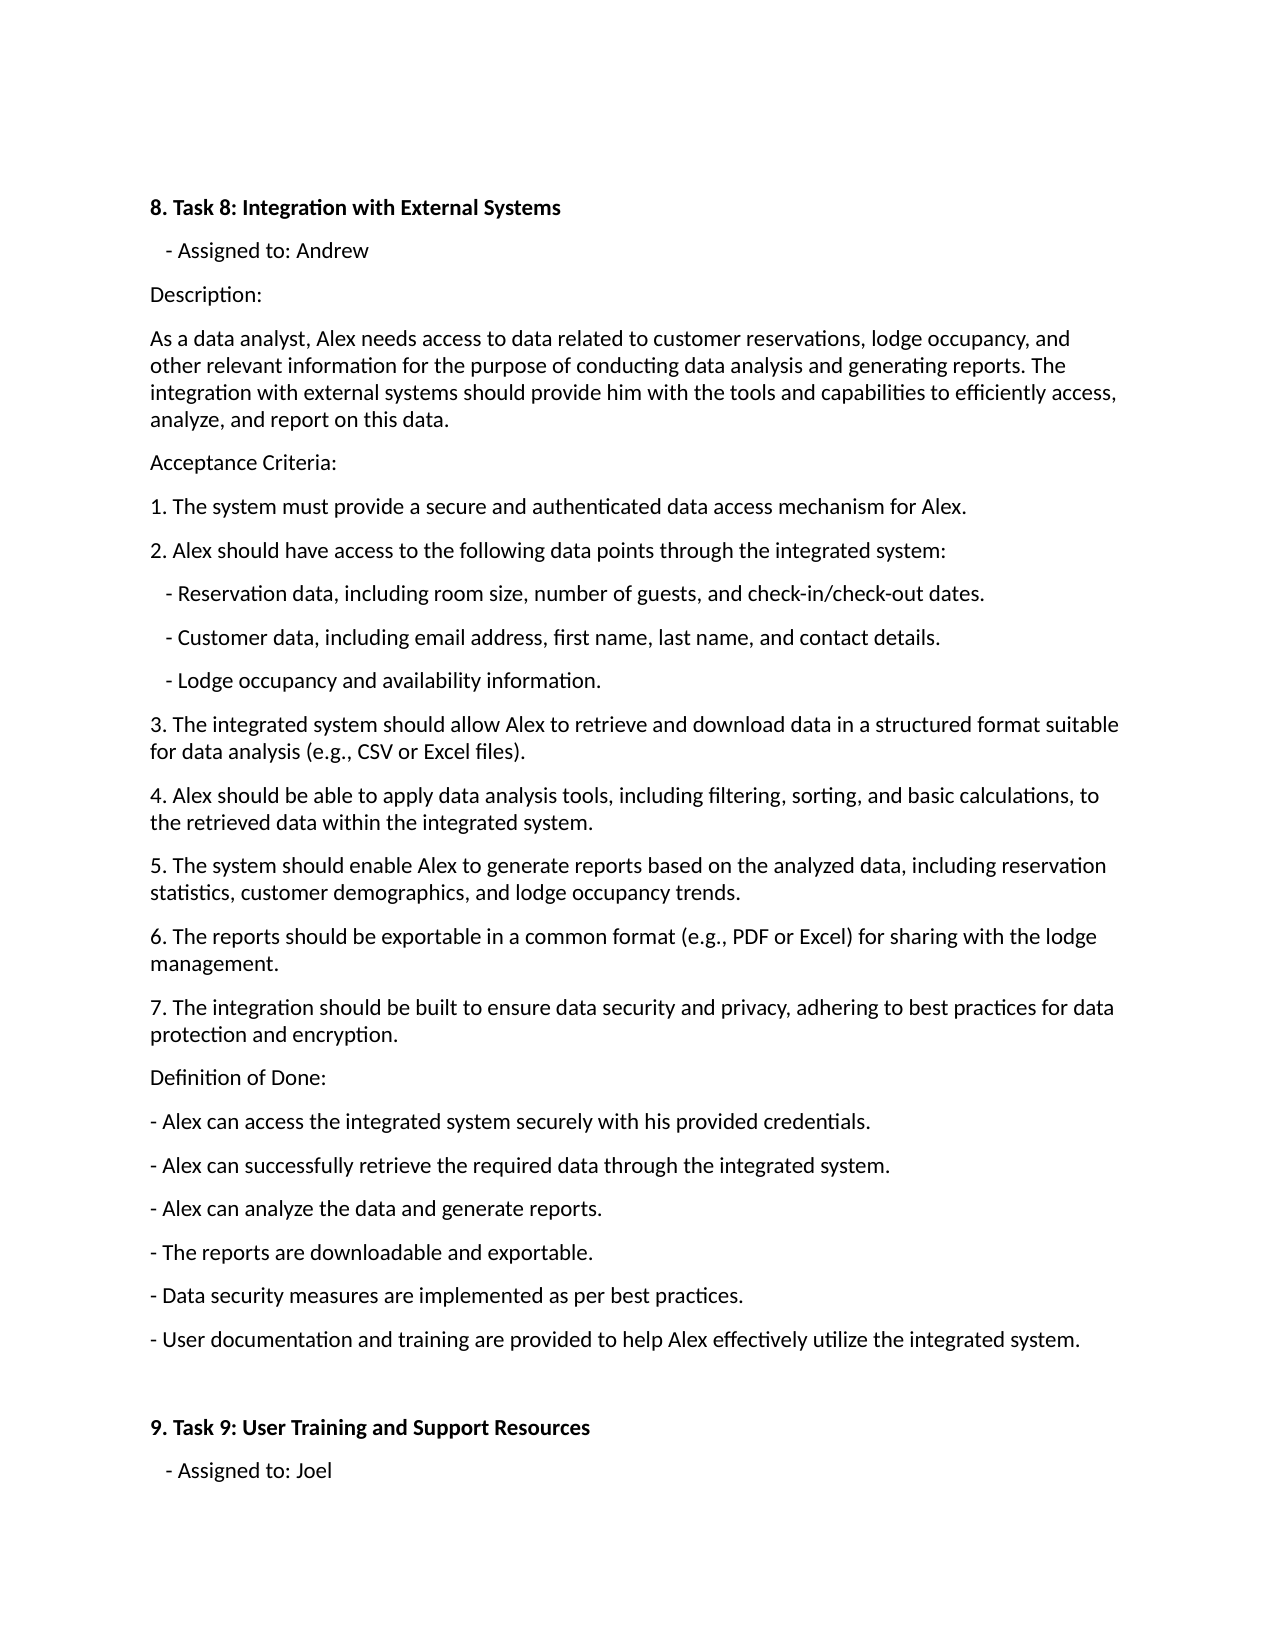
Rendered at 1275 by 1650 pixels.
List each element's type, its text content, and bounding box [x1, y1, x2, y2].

text - Reservation data, including room size, number of guests, and check-in/check-out dates. [150, 580, 1125, 607]
text - Alex can access the integrated system securely with his provided credentials. [150, 1108, 1125, 1135]
text - Data security measures are implemented as per best practices. [150, 1282, 1125, 1309]
text 8. Task 8: Integration with External Systems [150, 194, 1125, 221]
text - Assigned to: Joel [150, 1457, 1125, 1484]
text Acceptance Criteria: [150, 449, 1125, 476]
text 5. The system should enable Alex to generate reports based on the analyzed data, including reservation statistics, customer demographics, and lodge occupancy trends. [150, 852, 1125, 906]
text Definition of Done: [150, 1064, 1125, 1091]
text 7. The integration should be built to ensure data security and privacy, adhering to best practices for data protection and encryption. [150, 993, 1125, 1047]
text - User documentation and training are provided to help Alex effectively utilize the integrated system. [150, 1326, 1125, 1353]
text 2. Alex should have access to the following data points through the integrated system: [150, 536, 1125, 563]
text 6. The reports should be exportable in a common format (e.g., PDF or Excel) for sharing with the lodge management. [150, 923, 1125, 977]
text Description: [150, 281, 1125, 308]
text - Assigned to: Andrew [150, 237, 1125, 264]
text 3. The integrated system should allow Alex to retrieve and download data in a structured format suitable for data analysis (e.g., CSV or Excel files). [150, 711, 1125, 765]
text - Alex can analyze the data and generate reports. [150, 1195, 1125, 1222]
text 1. The system must provide a secure and authenticated data access mechanism for Alex. [150, 493, 1125, 520]
text - The reports are downloadable and exportable. [150, 1239, 1125, 1266]
text 9. Task 9: User Training and Support Resources [150, 1413, 1125, 1440]
text - Alex can successfully retrieve the required data through the integrated system. [150, 1151, 1125, 1178]
text - Lodge occupancy and availability information. [150, 667, 1125, 694]
text - Customer data, including email address, first name, last name, and contact details. [150, 624, 1125, 651]
text 4. Alex should be able to apply data analysis tools, including filtering, sorting, and basic calculations, to the retrieved data within the integrated system. [150, 782, 1125, 836]
text As a data analyst, Alex needs access to data related to customer reservations, lodge occupancy, and other relevant information for the purpose of conducting data analysis and generating reports. The integration with external systems should provide him with the tools and capabilities to efficiently access, analyze, and report on this data. [150, 324, 1125, 432]
